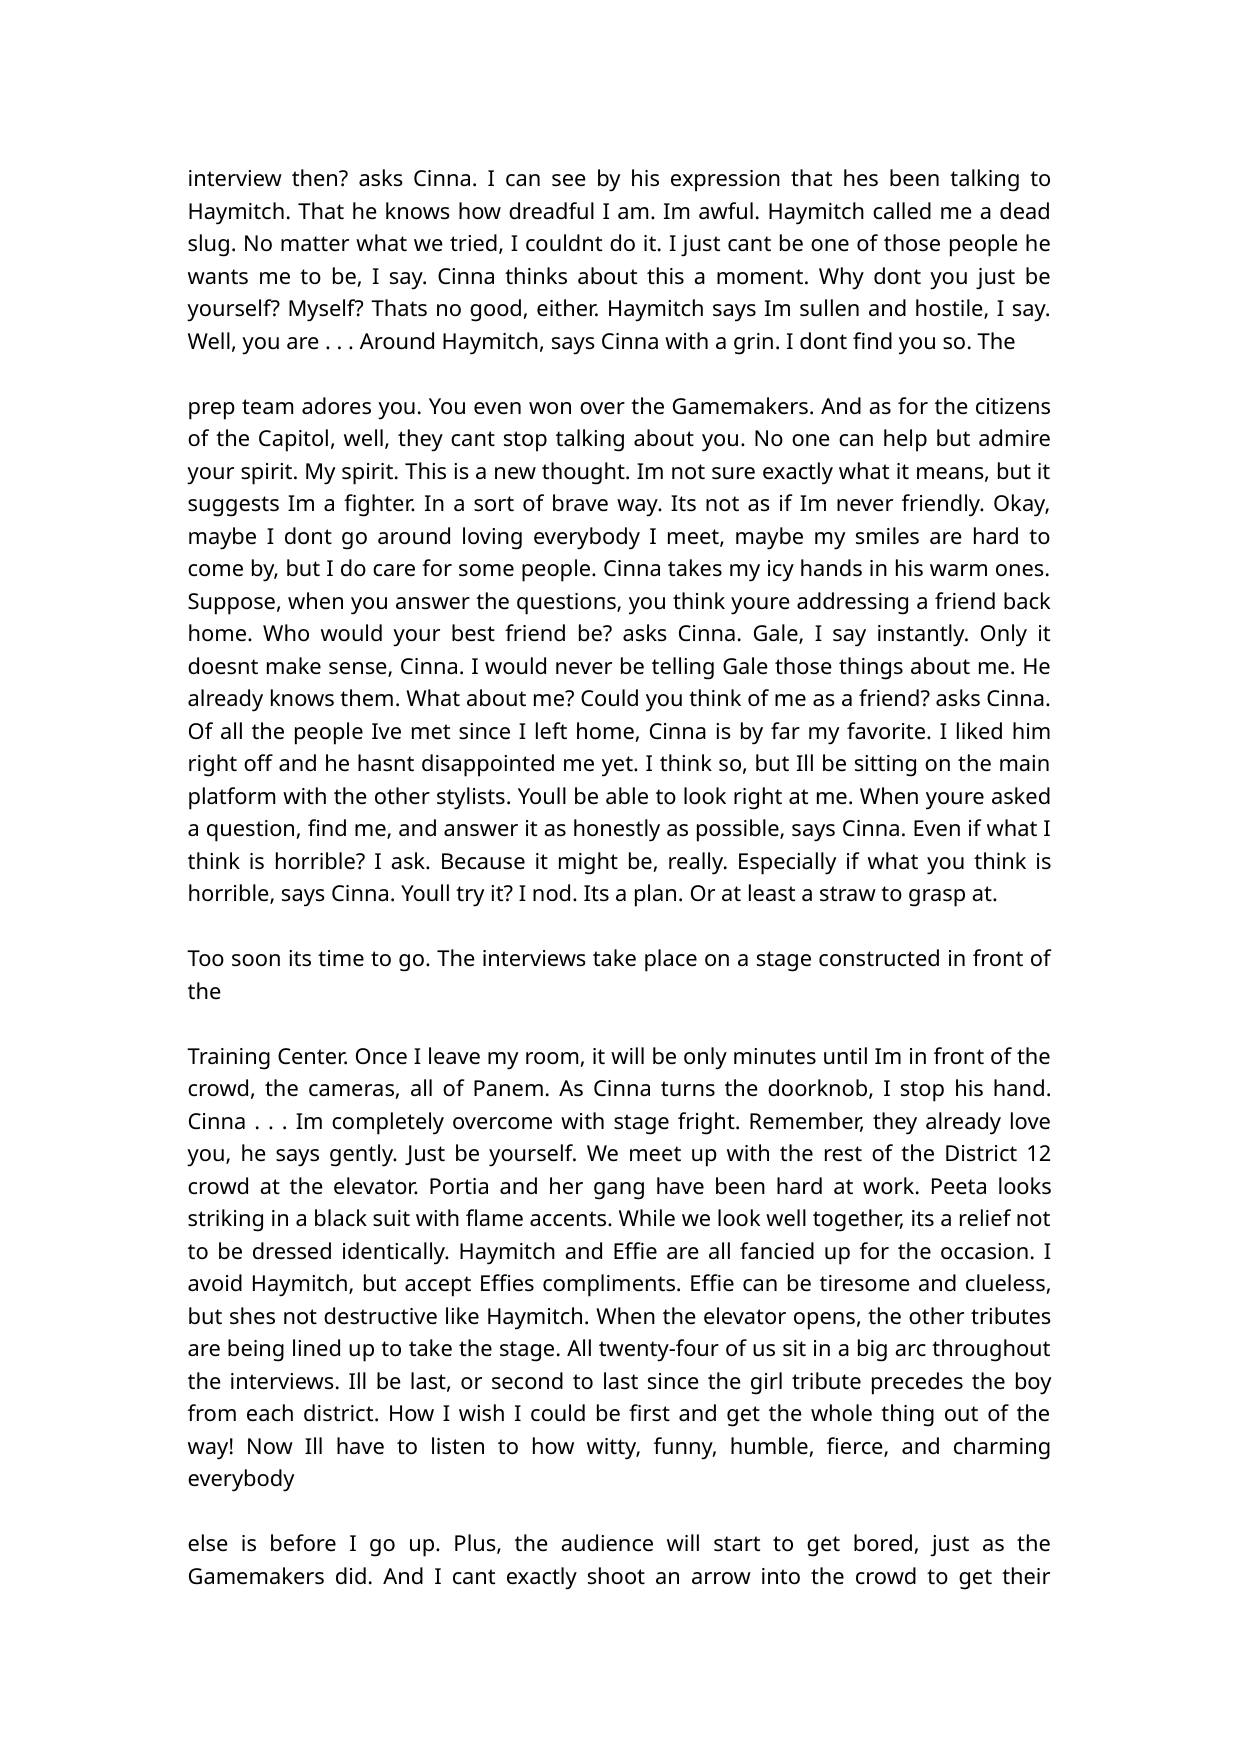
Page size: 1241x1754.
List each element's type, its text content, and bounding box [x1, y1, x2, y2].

text Too soon its time to go. The interviews take place on a stage constructed in front of the [187, 942, 1053, 1007]
text Training Center. Once I leave my room, it will be only minutes until Im in front of the crowd, the cameras, all of Panem. As Cinna turns the doorknob, I stop his hand. Cinna . . . Im completely overcome with stage fright. Remember, they already love you, he says gently. Just be yourself. We meet up with the rest of the District 12 crowd at the elevator. Portia and her gang have been hard at work. Peeta looks striking in a black suit with flame accents. While we look well together, its a relief not to be dressed identically. Haymitch and Effie are all fancied up for the occasion. I avoid Haymitch, but accept Effies compliments. Effie can be tiresome and clueless, but shes not destructive like Haymitch. When the elevator opens, the other tributes are being lined up to take the stage. All twenty-four of us sit in a big arc throughout the interviews. Ill be last, or second to last since the girl tribute precedes the boy from each district. How I wish I could be first and get the whole thing out of the way! Now Ill have to listen to how witty, funny, humble, fierce, and charming everybody [187, 1039, 1053, 1494]
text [187, 162, 1053, 357]
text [187, 1527, 1053, 1592]
text prep team adores you. You even won over the Gamemakers. And as for the citizens of the Capitol, well, they cant stop talking about you. No one can help but admire your spirit. My spirit. This is a new thought. Im not sure exactly what it means, but it suggests Im a fighter. In a sort of brave way. Its not as if Im never friendly. Okay, maybe I dont go around loving everybody I meet, maybe my smiles are hard to come by, but I do care for some people. Cinna takes my icy hands in his warm ones. Suppose, when you answer the questions, you think youre addressing a friend back home. Who would your best friend be? asks Cinna. Gale, I say instantly. Only it doesnt make sense, Cinna. I would never be telling Gale those things about me. He already knows them. What about me? Could you think of me as a friend? asks Cinna. Of all the people Ive met since I left home, Cinna is by far my favorite. I liked him right off and he hasnt disappointed me yet. I think so, but Ill be sitting on the main platform with the other stylists. Youll be able to look right at me. When youre asked a question, find me, and answer it as honestly as possible, says Cinna. Even if what I think is horrible? I ask. Because it might be, really. Especially if what you think is horrible, says Cinna. Youll try it? I nod. Its a plan. Or at least a straw to grasp at. [187, 389, 1053, 909]
